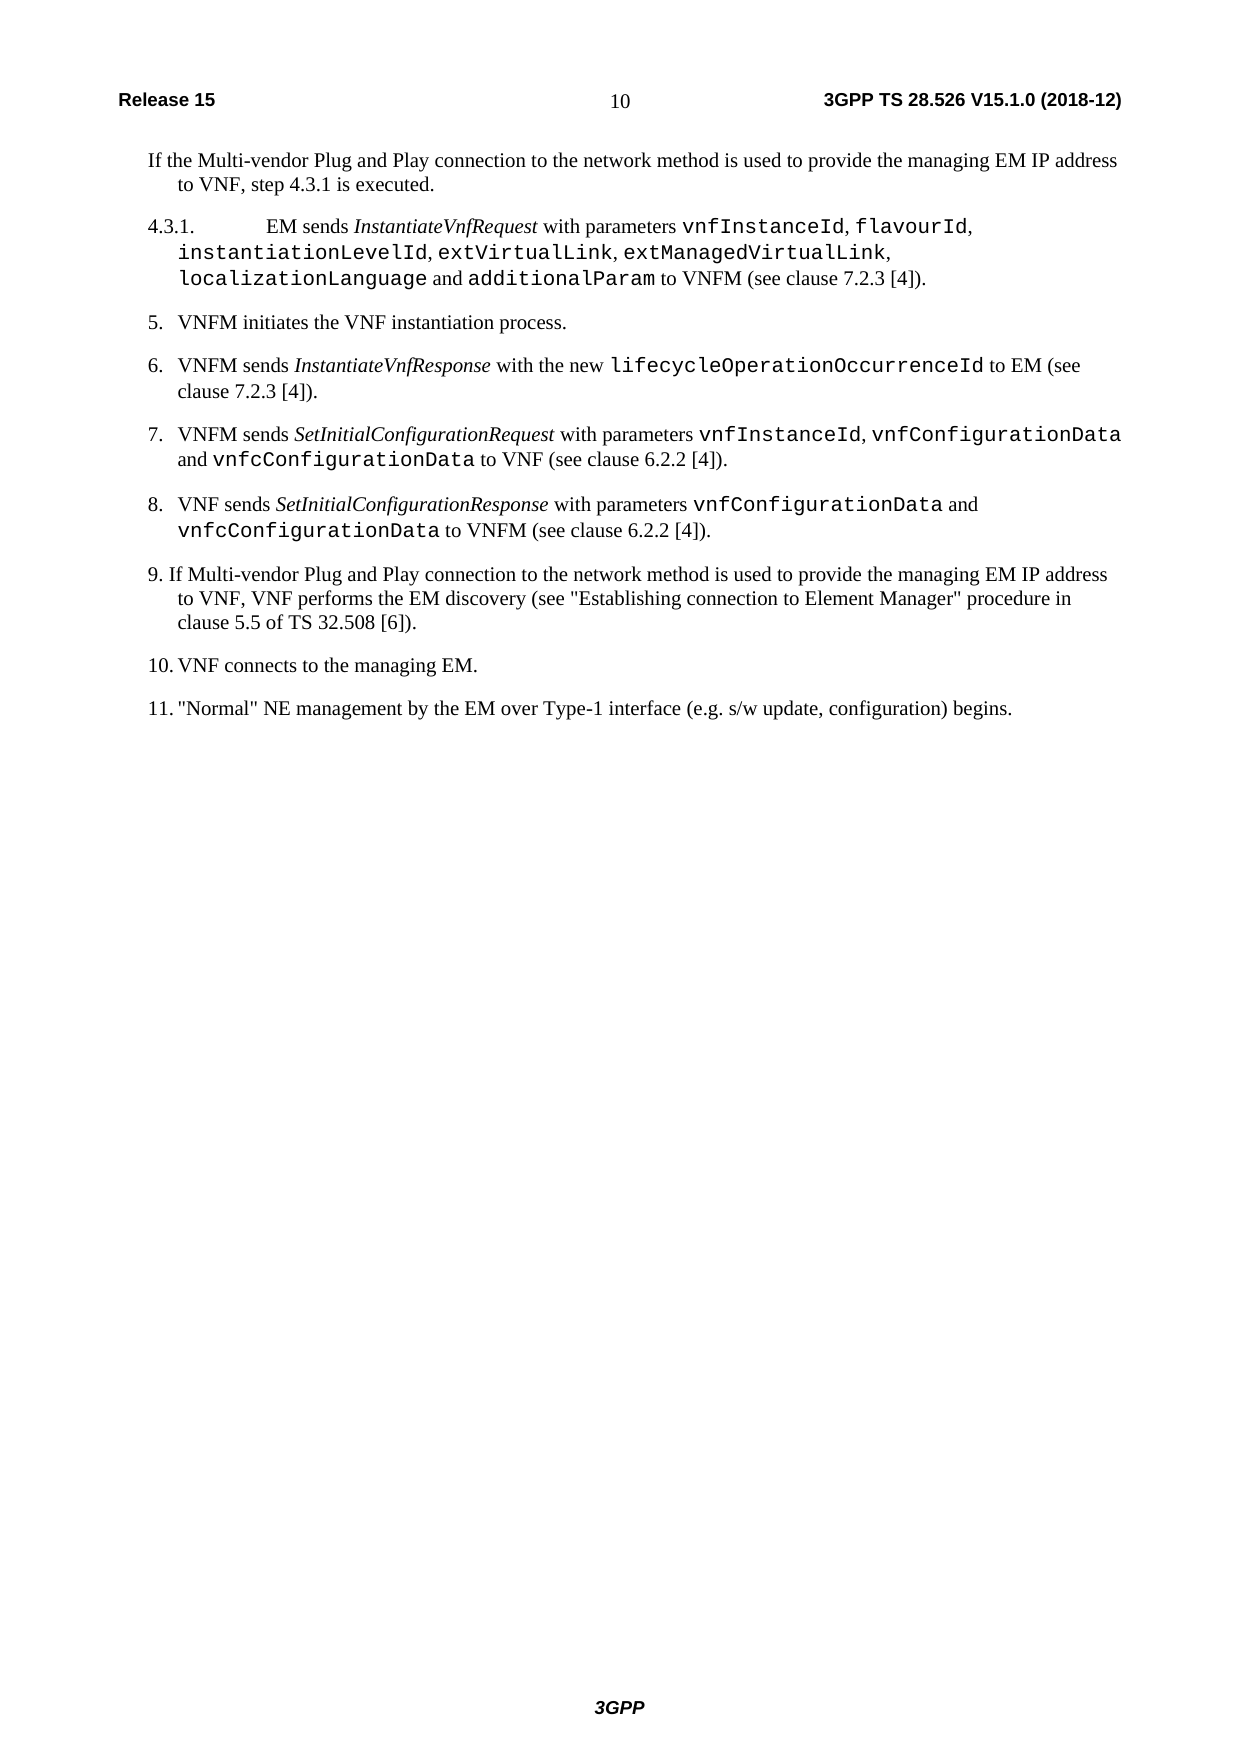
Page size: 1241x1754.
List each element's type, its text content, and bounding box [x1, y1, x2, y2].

text 7. VNFM sends SetInitialConfigurationRequest with parameters vnfInstanceId, vnfConfigurationData and vnfcConfigurationData to VNF (see clause 6.2.2 [4]). [148, 422, 1122, 473]
text If the Multi-vendor Plug and Play connection to the network method is used to provide the managing EM IP address to VNF, step 4.3.1 is executed. [148, 147, 1122, 196]
text 11. "Normal" NE management by the EM over Type-1 interface (e.g. s/w update, configuration) begins. [148, 696, 1122, 720]
text 4.3.1. EM sends InstantiateVnfRequest with parameters vnfInstanceId, flavourId, instantiationLevelId, extVirtualLink, extManagedVirtualLink, localizationLanguage and additionalParam to VNFM (see clause 7.2.3 [4]). [148, 214, 1122, 292]
text 6. VNFM sends InstantiateVnfResponse with the new lifecycleOperationOccurrenceId to EM (see clause 7.2.3 [4]). [148, 353, 1122, 403]
text 9. If Multi-vendor Plug and Play connection to the network method is used to provide the managing EM IP address to VNF, VNF performs the EM discovery (see "Establishing connection to Element Manager" procedure in clause 5.5 of TS 32.508 [6]). [148, 562, 1122, 634]
text 8. VNF sends SetInitialConfigurationResponse with parameters vnfConfigurationData and vnfcConfigurationData to VNFM (see clause 6.2.2 [4]). [148, 492, 1122, 543]
text 5. VNFM initiates the VNF instantiation process. [148, 310, 1122, 334]
text 10. VNF connects to the managing EM. [148, 653, 1122, 677]
